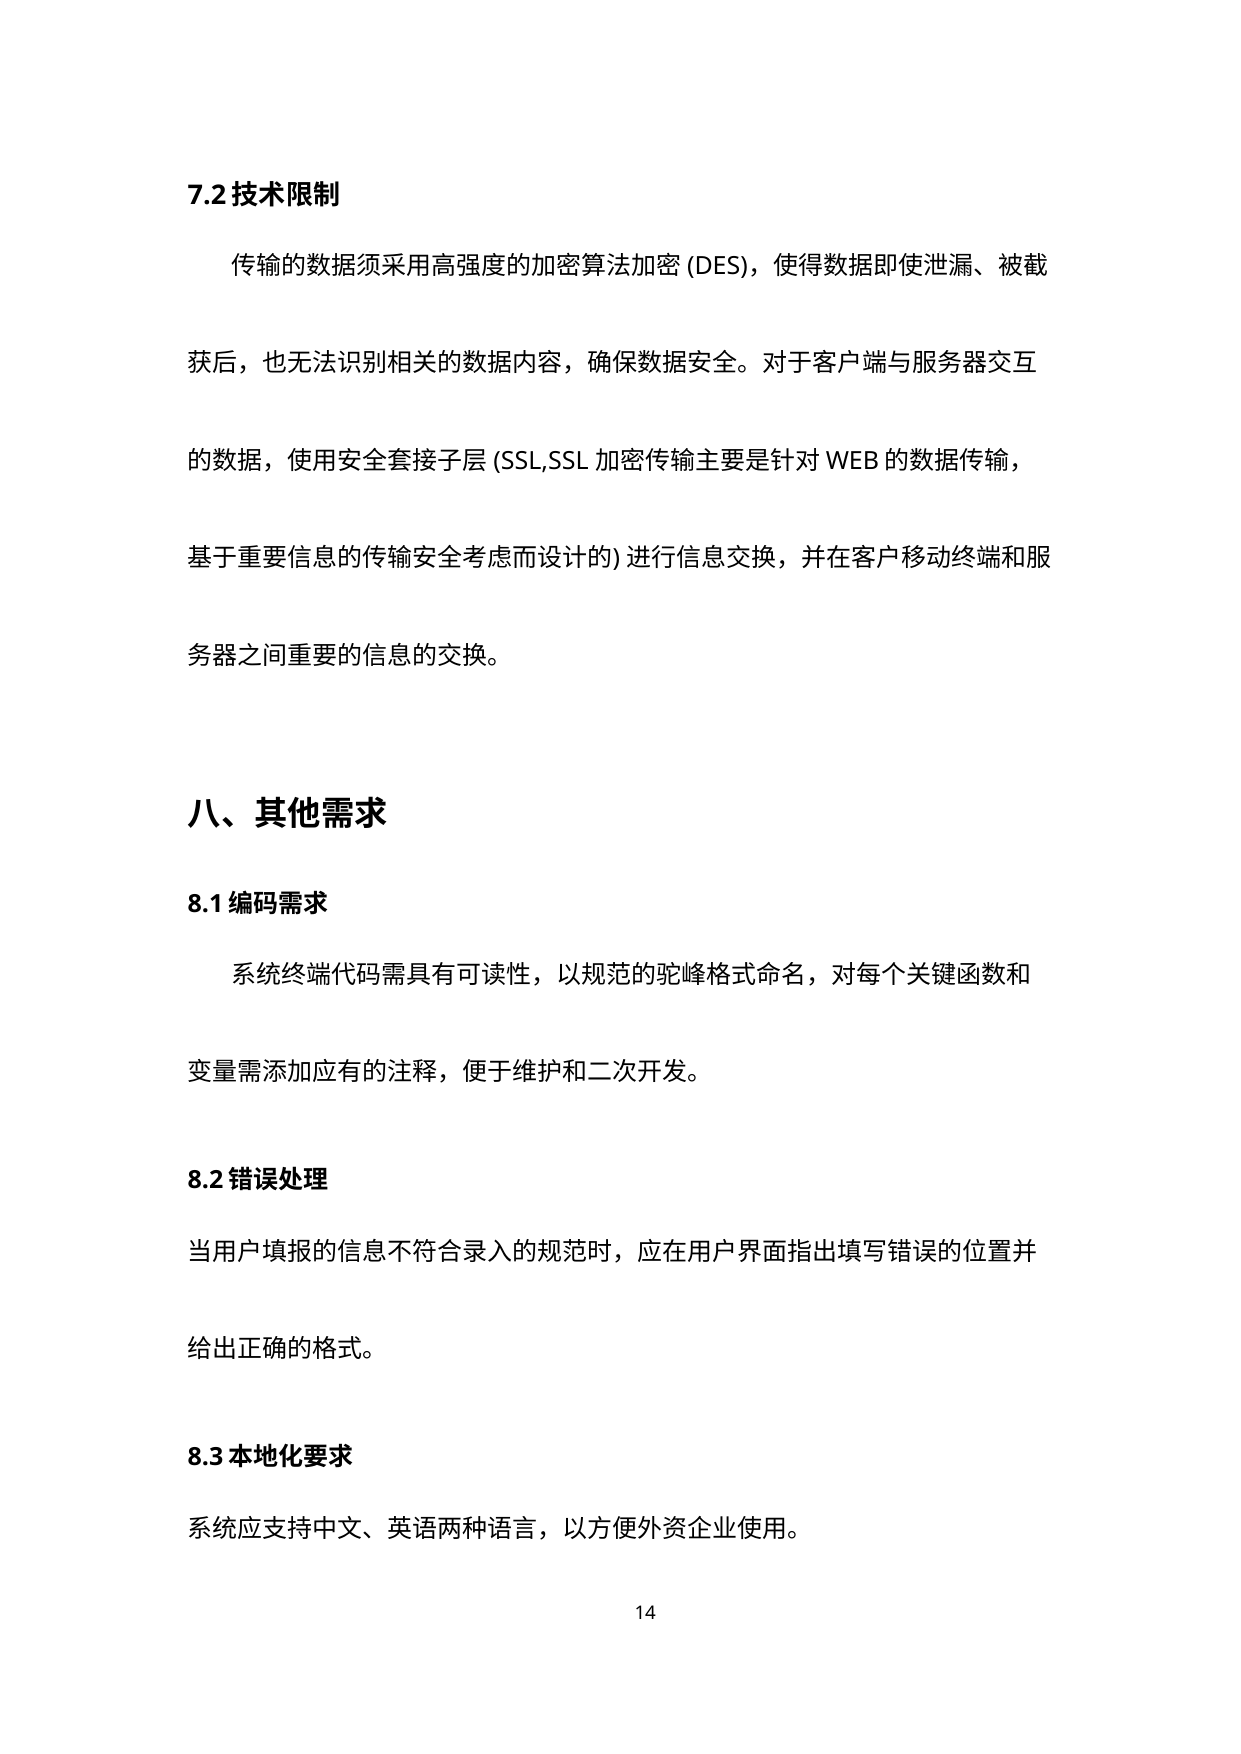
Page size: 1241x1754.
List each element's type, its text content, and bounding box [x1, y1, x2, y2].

text 系统终端代码需具有可读性，以规范的驼峰格式命名，对每个关键函数和变量需添加应有的注释，便于维护和二次开发。 [187, 940, 1053, 1102]
text 当用户填报的信息不符合录入的规范时，应在用户界面指出填写错误的位置并给出正确的格式。 [187, 1217, 1053, 1379]
subtitle 8.1编码需求 [187, 869, 1053, 934]
subtitle 7.2技术限制 [187, 160, 1053, 225]
subtitle 8.3本地化要求 [187, 1422, 1053, 1487]
subtitle 八、其他需求 [187, 779, 1053, 844]
text 系统应支持中文、英语两种语言，以方便外资企业使用。 [187, 1494, 1053, 1559]
text 传输的数据须采用高强度的加密算法加密 (DES)，使得数据即使泄漏、被截获后，也无法识别相关的数据内容，确保数据安全。对于客户端与服务器交互的数据，使用安全套接子层 (SSL,SSL 加密传输主要是针对 WEB的数据传输，基于重要信息的传输安全考虑而设计的) 进行信息交换，并在客户移动终端和服务器之间重要的信息的交换。 [187, 231, 1053, 686]
subtitle 8.2错误处理 [187, 1146, 1053, 1211]
